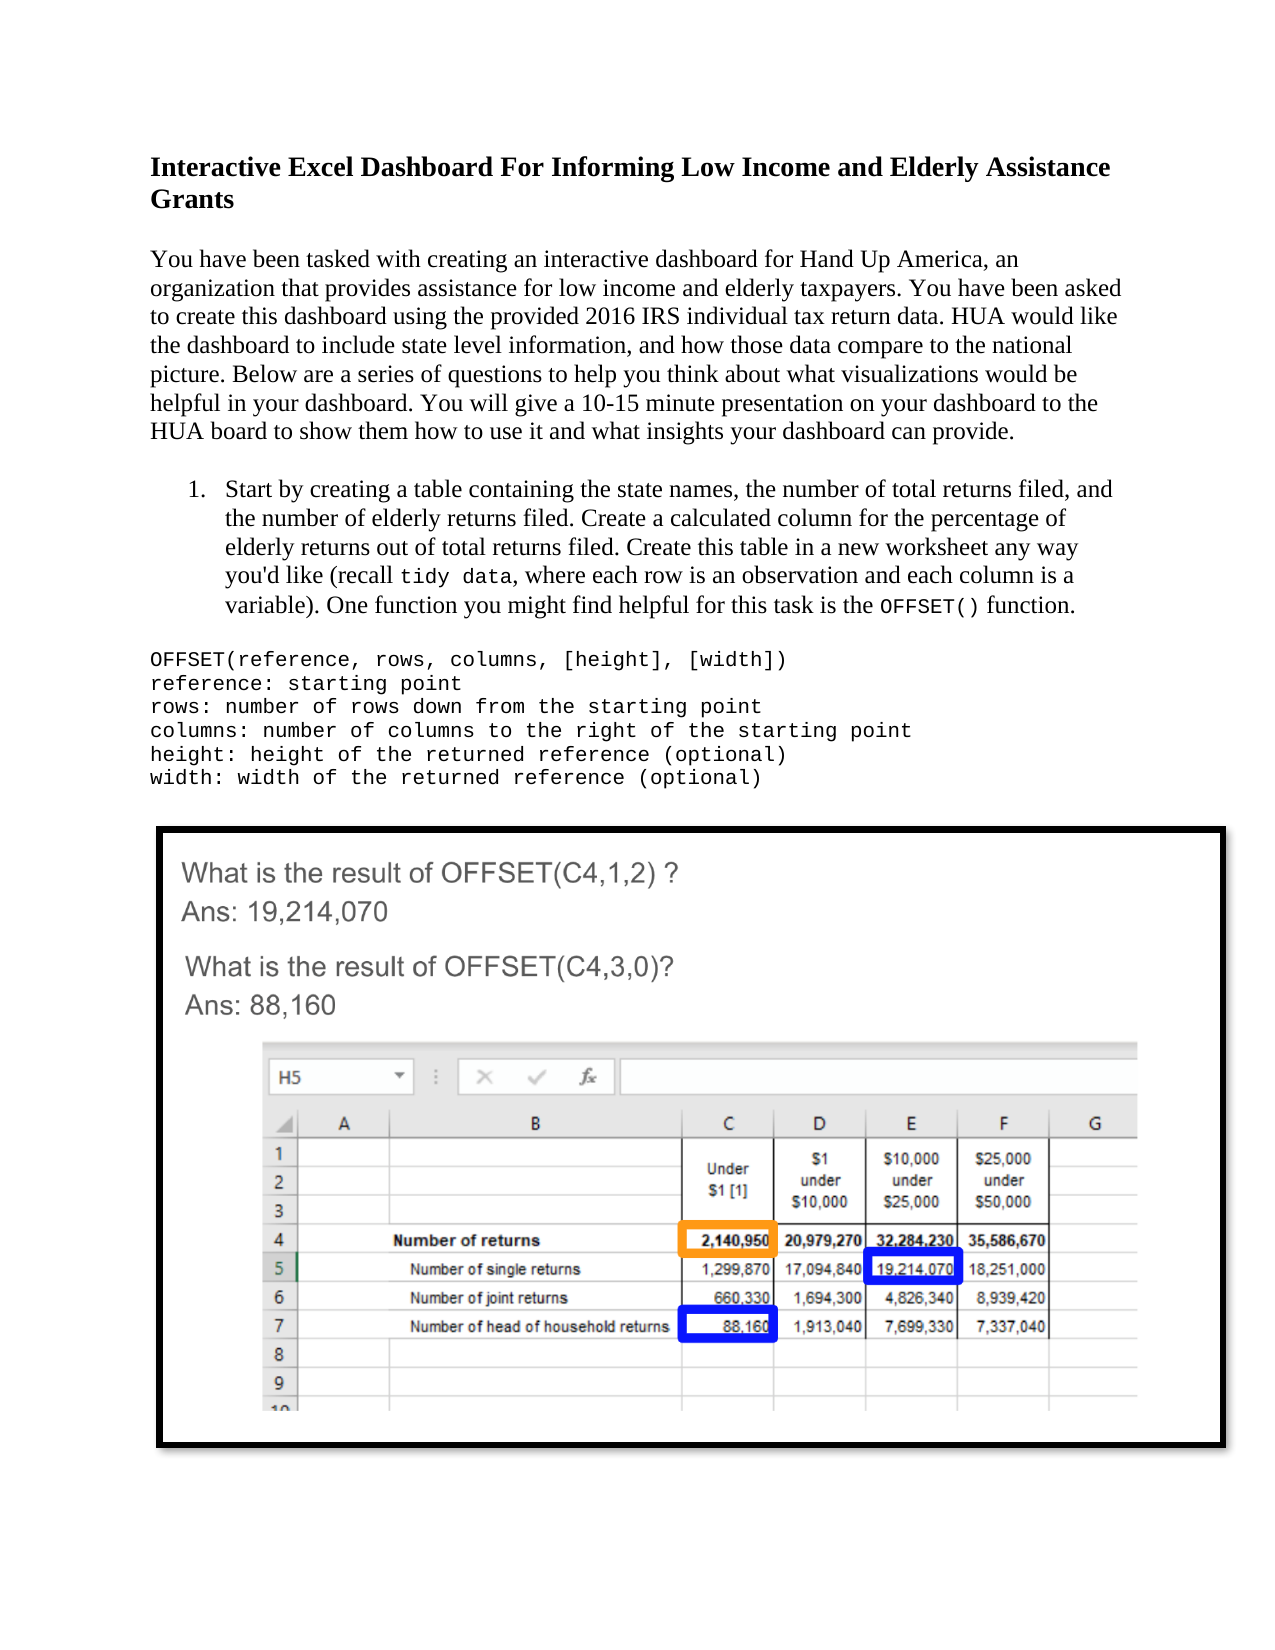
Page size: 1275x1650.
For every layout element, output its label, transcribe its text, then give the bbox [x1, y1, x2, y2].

text width: width of the returned reference (optional) [150, 767, 1125, 791]
text height: height of the returned reference (optional) [150, 743, 1125, 767]
text rows: number of rows down from the starting point [150, 696, 1125, 720]
text reference: starting point [150, 673, 1125, 696]
text You have been tasked with creating an interactive dashboard for Hand Up America, an organization that provides assistance for low income and elderly taxpayers. You have been asked to create this dashboard using the provided 2016 IRS individual tax return data. HUA would like the dashboard to include state level information, and how those data compare to the national picture. Below are a series of questions to help you think about what visualizations would be helpful in your dashboard. You will give a 10-15 minute presentation on your dashboard to the HUA board to show them how to use it and what insights your dashboard can provide. [150, 244, 1125, 445]
text OFFSET(reference, rows, columns, [height], [width]) [150, 649, 1125, 673]
text columns: number of columns to the right of the starting point [150, 720, 1125, 743]
picture [163, 833, 1220, 1442]
list Start by creating a table containing the state names, the number of total returns filed, and the number of elderly returns filed. Create a calculated column for the percentage of elderly returns out of total returns filed. Create this table in a new worksheet any way you'd like (recall tidy data, where each row is an observation and each column is a variable). One function you might find helpful for this task is the OFFSET() function. [187, 474, 1125, 620]
text Interactive Excel Dashboard For Informing Low Income and Elderly Assistance Grants [150, 150, 1125, 215]
